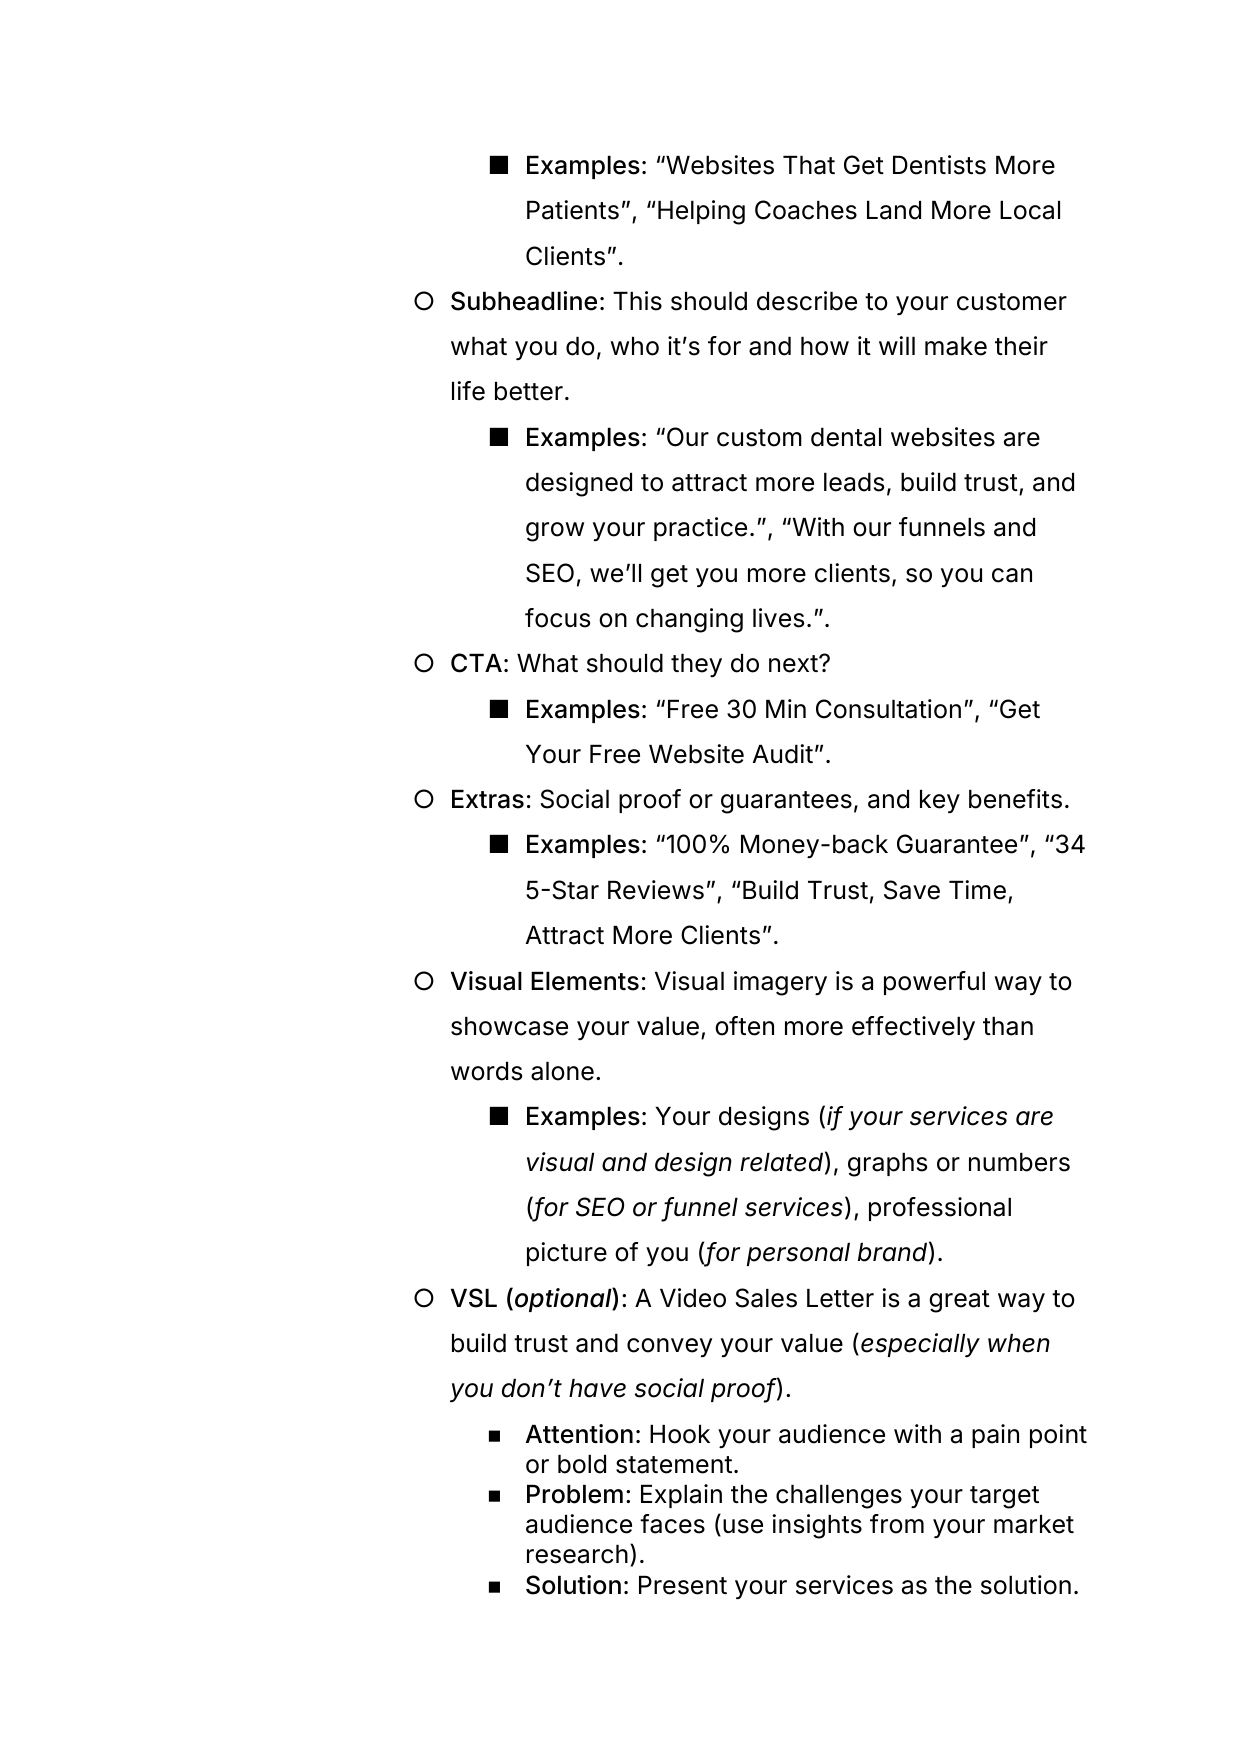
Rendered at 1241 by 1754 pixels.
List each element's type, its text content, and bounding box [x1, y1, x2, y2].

list Examples: “Our custom dental websites are designed to attract more leads, build trust, and grow your practice.”, “With our funnels and SEO, we’ll get you more clients, so you can focus on changing lives.”. [487, 422, 1090, 633]
list Visual Elements: Visual imagery is a powerful way to showcase your value, often more effectively than words alone. [412, 966, 1090, 1086]
list VSL (optional): A Video Sales Letter is a great way to build trust and convey your value (especially when you don’t have social proof). [412, 1283, 1090, 1404]
list Problem: Explain the challenges your target audience faces (use insights from your market research). [487, 1479, 1090, 1570]
list Attention: Hook your audience with a pain point or bold statement. [487, 1419, 1090, 1479]
list Examples: “Websites That Get Dentists More Patients”, “Helping Coaches Land More Local Clients”. [487, 150, 1090, 271]
list Examples: “100% Money-back Guarantee”, “34 5-Star Reviews”, “Build Trust, Save Time, Attract More Clients”. [487, 830, 1090, 951]
list Solution: Present your services as the solution. [487, 1570, 1090, 1600]
list CTA: What should they do next? [412, 648, 1090, 679]
list Extras: Social proof or guarantees, and key benefits. [412, 784, 1090, 814]
list Examples: Your designs (if your services are visual and design related), graphs or numbers (for SEO or funnel services), professional picture of you (for personal brand). [487, 1102, 1090, 1268]
list Subheadline: This should describe to your customer what you do, who it’s for and how it will make their life better. [412, 286, 1090, 407]
list Examples: “Free 30 Min Consultation”, “Get Your Free Website Audit”. [487, 694, 1090, 769]
